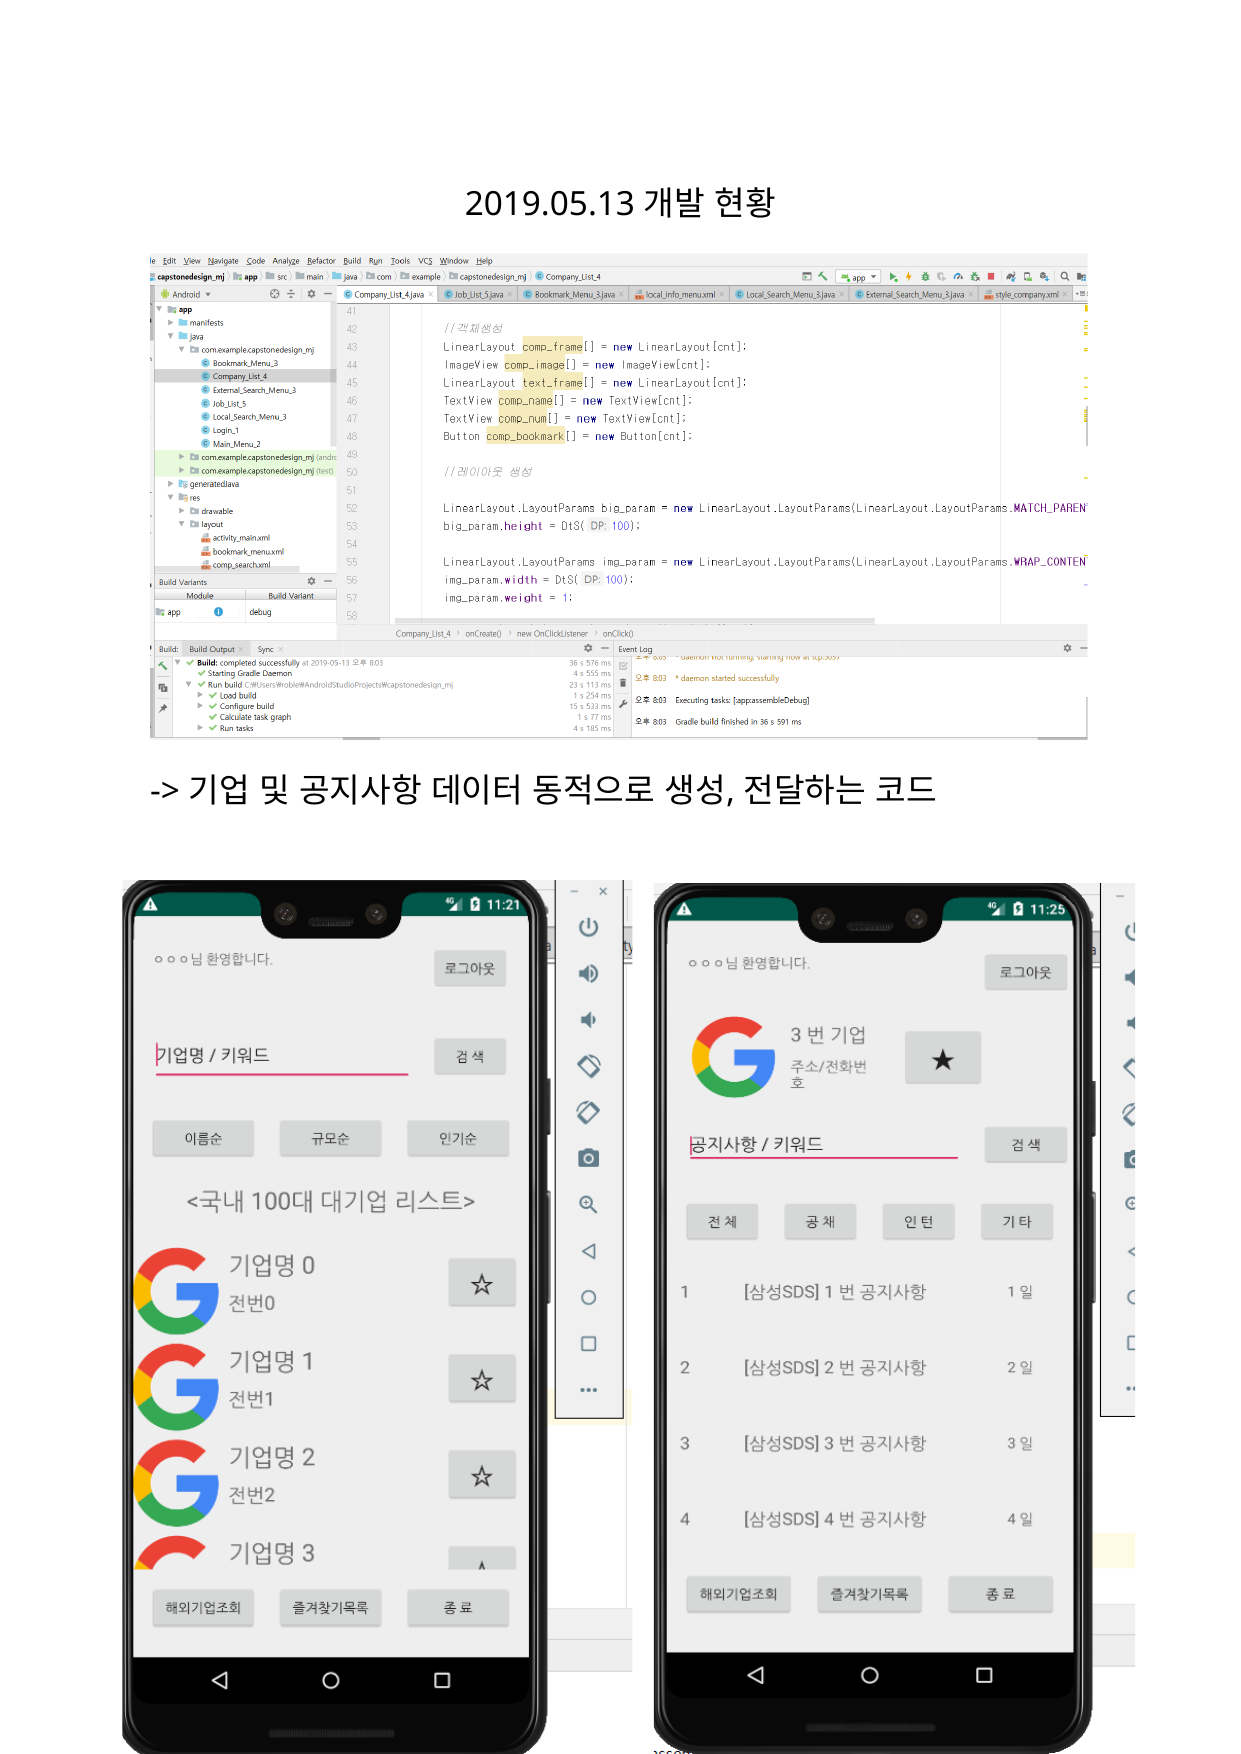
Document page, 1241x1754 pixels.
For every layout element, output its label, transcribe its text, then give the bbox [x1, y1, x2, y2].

picture [150, 252, 1088, 740]
picture [653, 883, 1136, 1754]
text 2019.05.13 개발 현황 [150, 177, 1090, 226]
picture [122, 880, 633, 1754]
